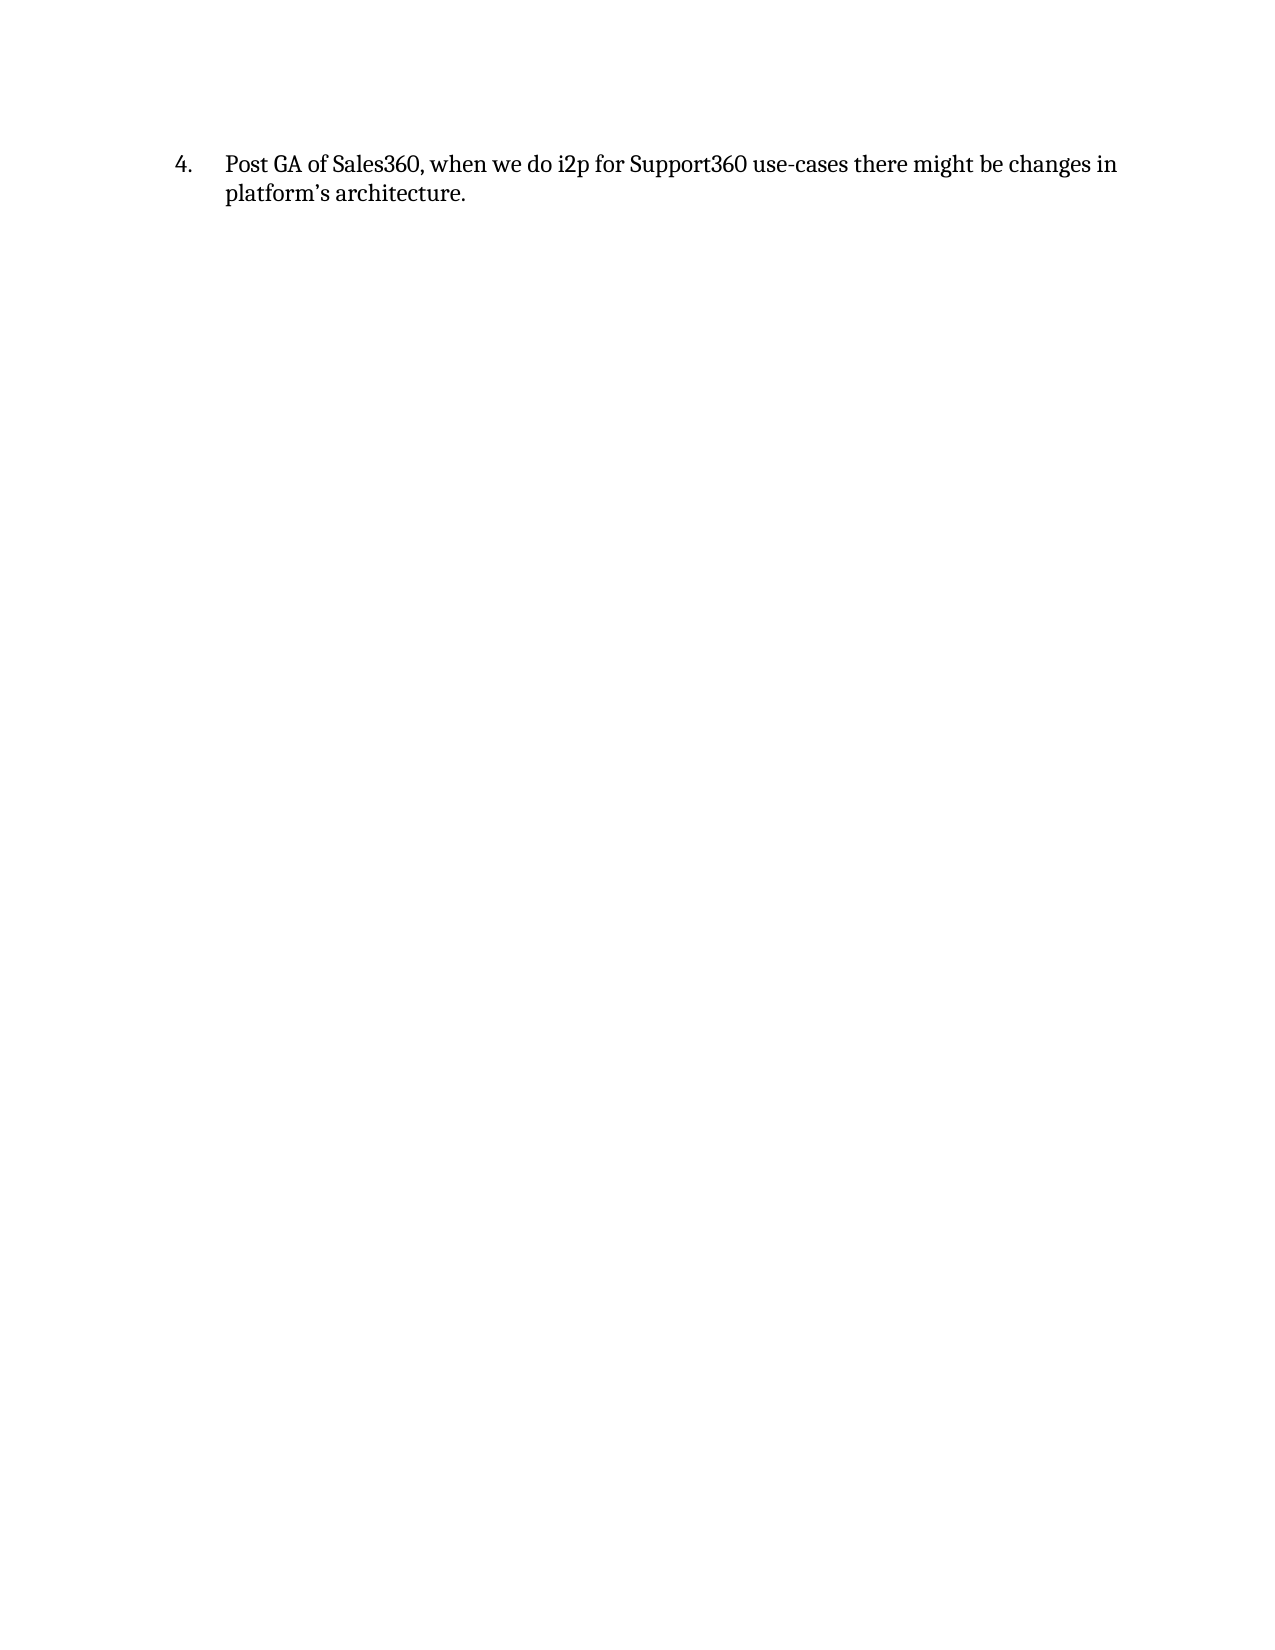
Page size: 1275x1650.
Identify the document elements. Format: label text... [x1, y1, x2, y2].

list Post GA of Sales360, when we do i2p for Support360 use-cases there might be changes in platform’s architecture. [175, 150, 1125, 207]
